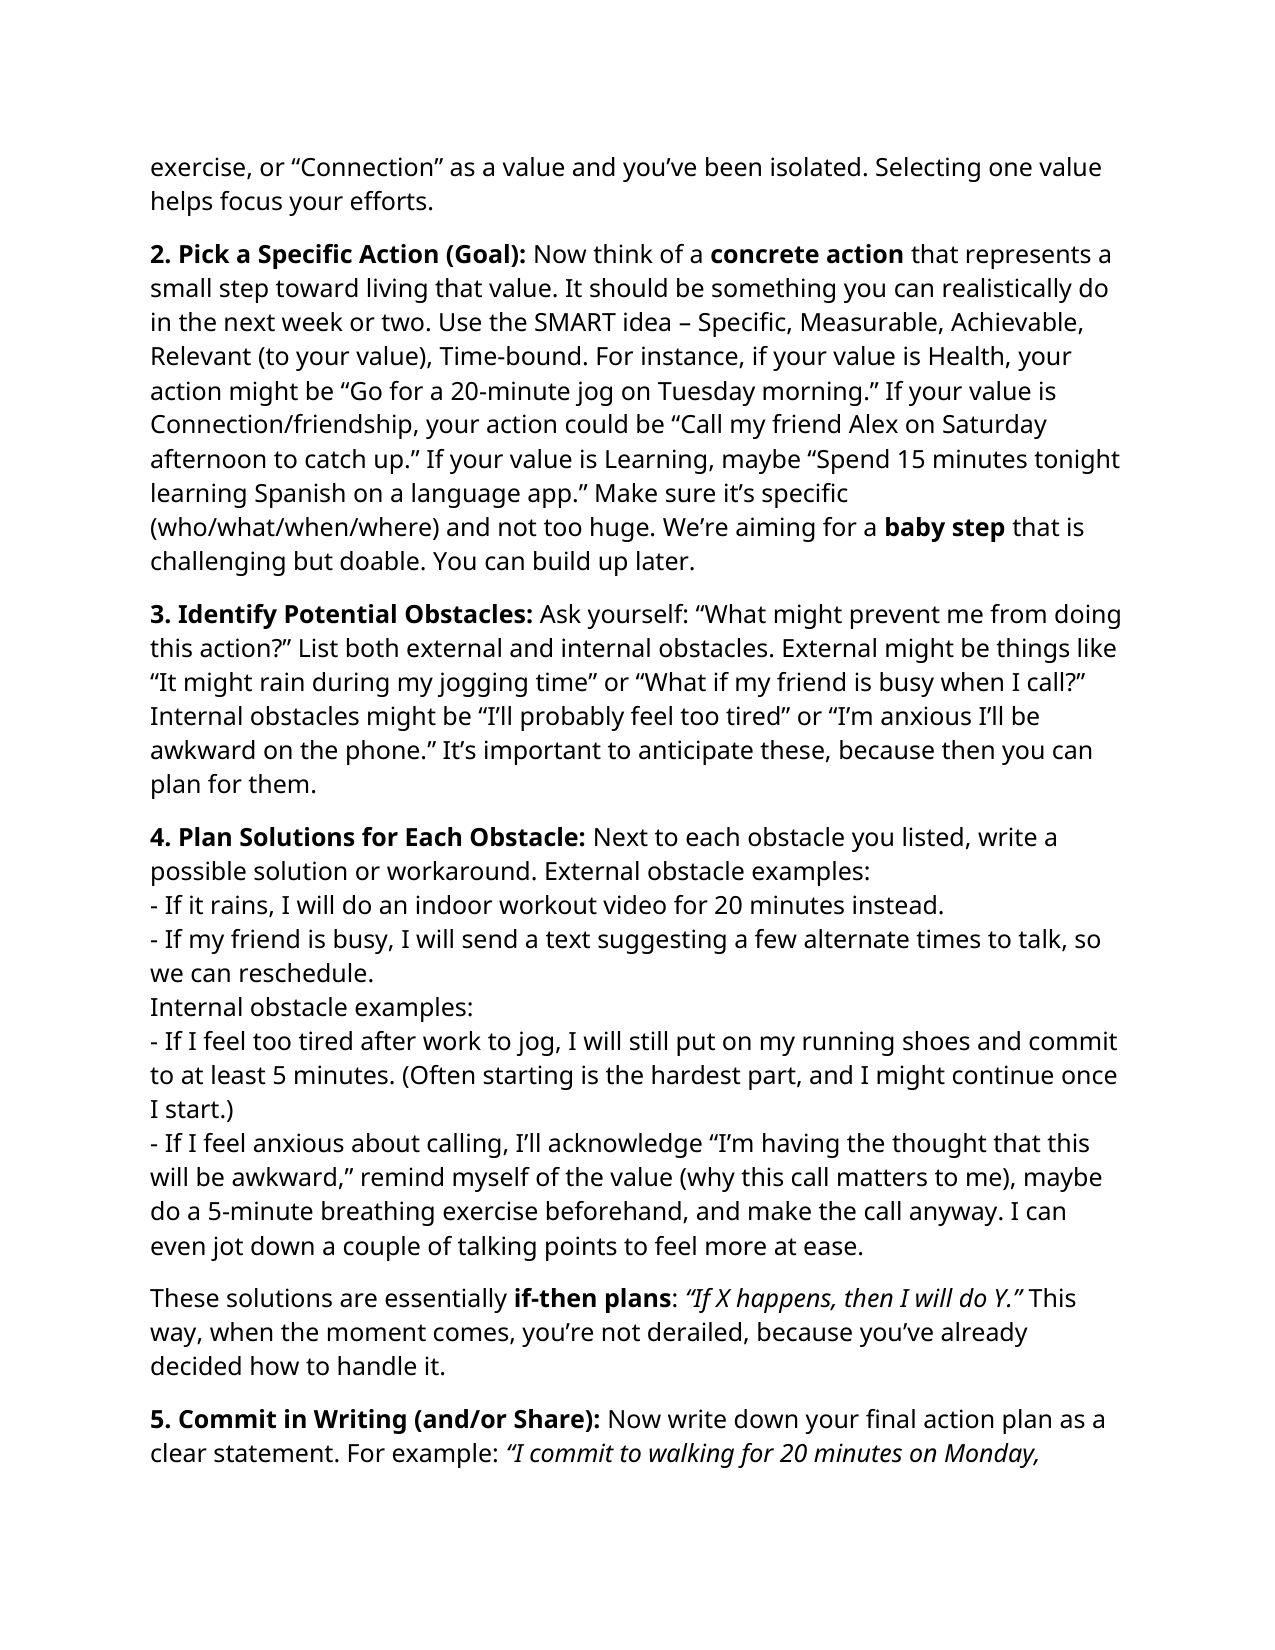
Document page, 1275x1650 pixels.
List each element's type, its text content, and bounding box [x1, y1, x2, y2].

text 3. Identify Potential Obstacles: Ask yourself: “What might prevent me from doing this action?” List both external and internal obstacles. External might be things like “It might rain during my jogging time” or “What if my friend is busy when I call?” Internal obstacles might be “I’ll probably feel too tired” or “I’m anxious I’ll be awkward on the phone.” It’s important to anticipate these, because then you can plan for them. [150, 596, 1125, 801]
text 4. Plan Solutions for Each Obstacle: Next to each obstacle you listed, write a possible solution or workaround. External obstacle examples: - If it rains, I will do an indoor workout video for 20 minutes instead. - If my friend is busy, I will send a text suggesting a few alternate times to talk, so we can reschedule. Internal obstacle examples: - If I feel too tired after work to jog, I will still put on my running shoes and commit to at least 5 minutes. (Often starting is the hardest part, and I might continue once I start.) - If I feel anxious about calling, I’ll acknowledge “I’m having the thought that this will be awkward,” remind myself of the value (why this call matters to me), maybe do a 5-minute breathing exercise beforehand, and make the call anyway. I can even jot down a couple of talking points to feel more at ease. [150, 819, 1125, 1262]
text These solutions are essentially if-then plans: “If X happens, then I will do Y.” This way, when the moment comes, you’re not derailed, because you’ve already decided how to handle it. [150, 1281, 1125, 1383]
